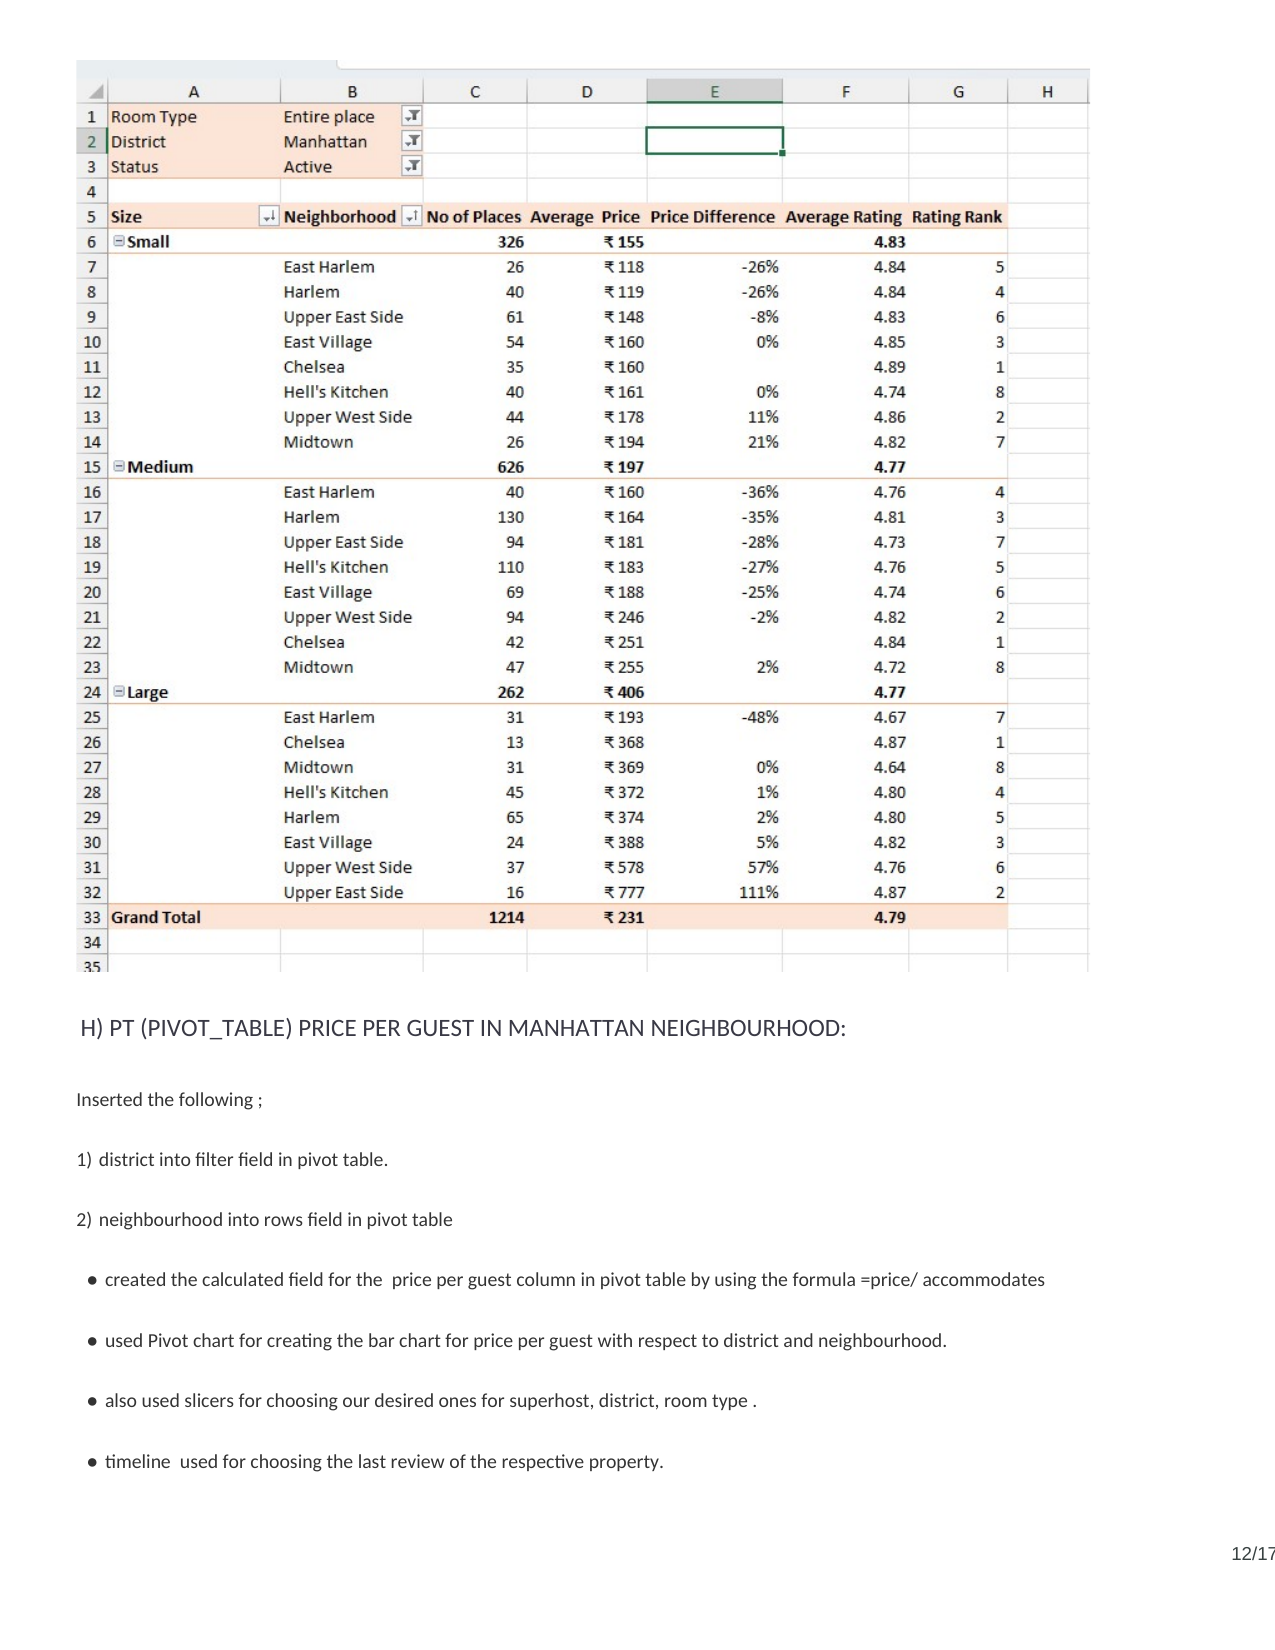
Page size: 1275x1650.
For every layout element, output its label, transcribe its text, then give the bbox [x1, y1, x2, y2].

text Inserted the following ; [76, 1087, 1255, 1111]
list neighbourhood into rows field in pivot table [76, 1207, 1255, 1232]
list created the calculated field for the price per guest column in pivot table by using the formula =price/ accommodates [86, 1268, 1224, 1292]
picture [76, 60, 1091, 972]
list also used slicers for choosing our desired ones for superhost, district, room type . [86, 1388, 1224, 1413]
list timeline used for choosing the last review of the respective property. [86, 1449, 1224, 1473]
list district into filter field in pivot table. [76, 1147, 1255, 1171]
list used Pivot chart for creating the bar chart for price per guest with respect to district and neighbourhood. [86, 1328, 1224, 1352]
text H) PT (PIVOT_TABLE) PRICE PER GUEST IN MANHATTAN NEIGHBOURHOOD: [75, 1012, 1255, 1042]
